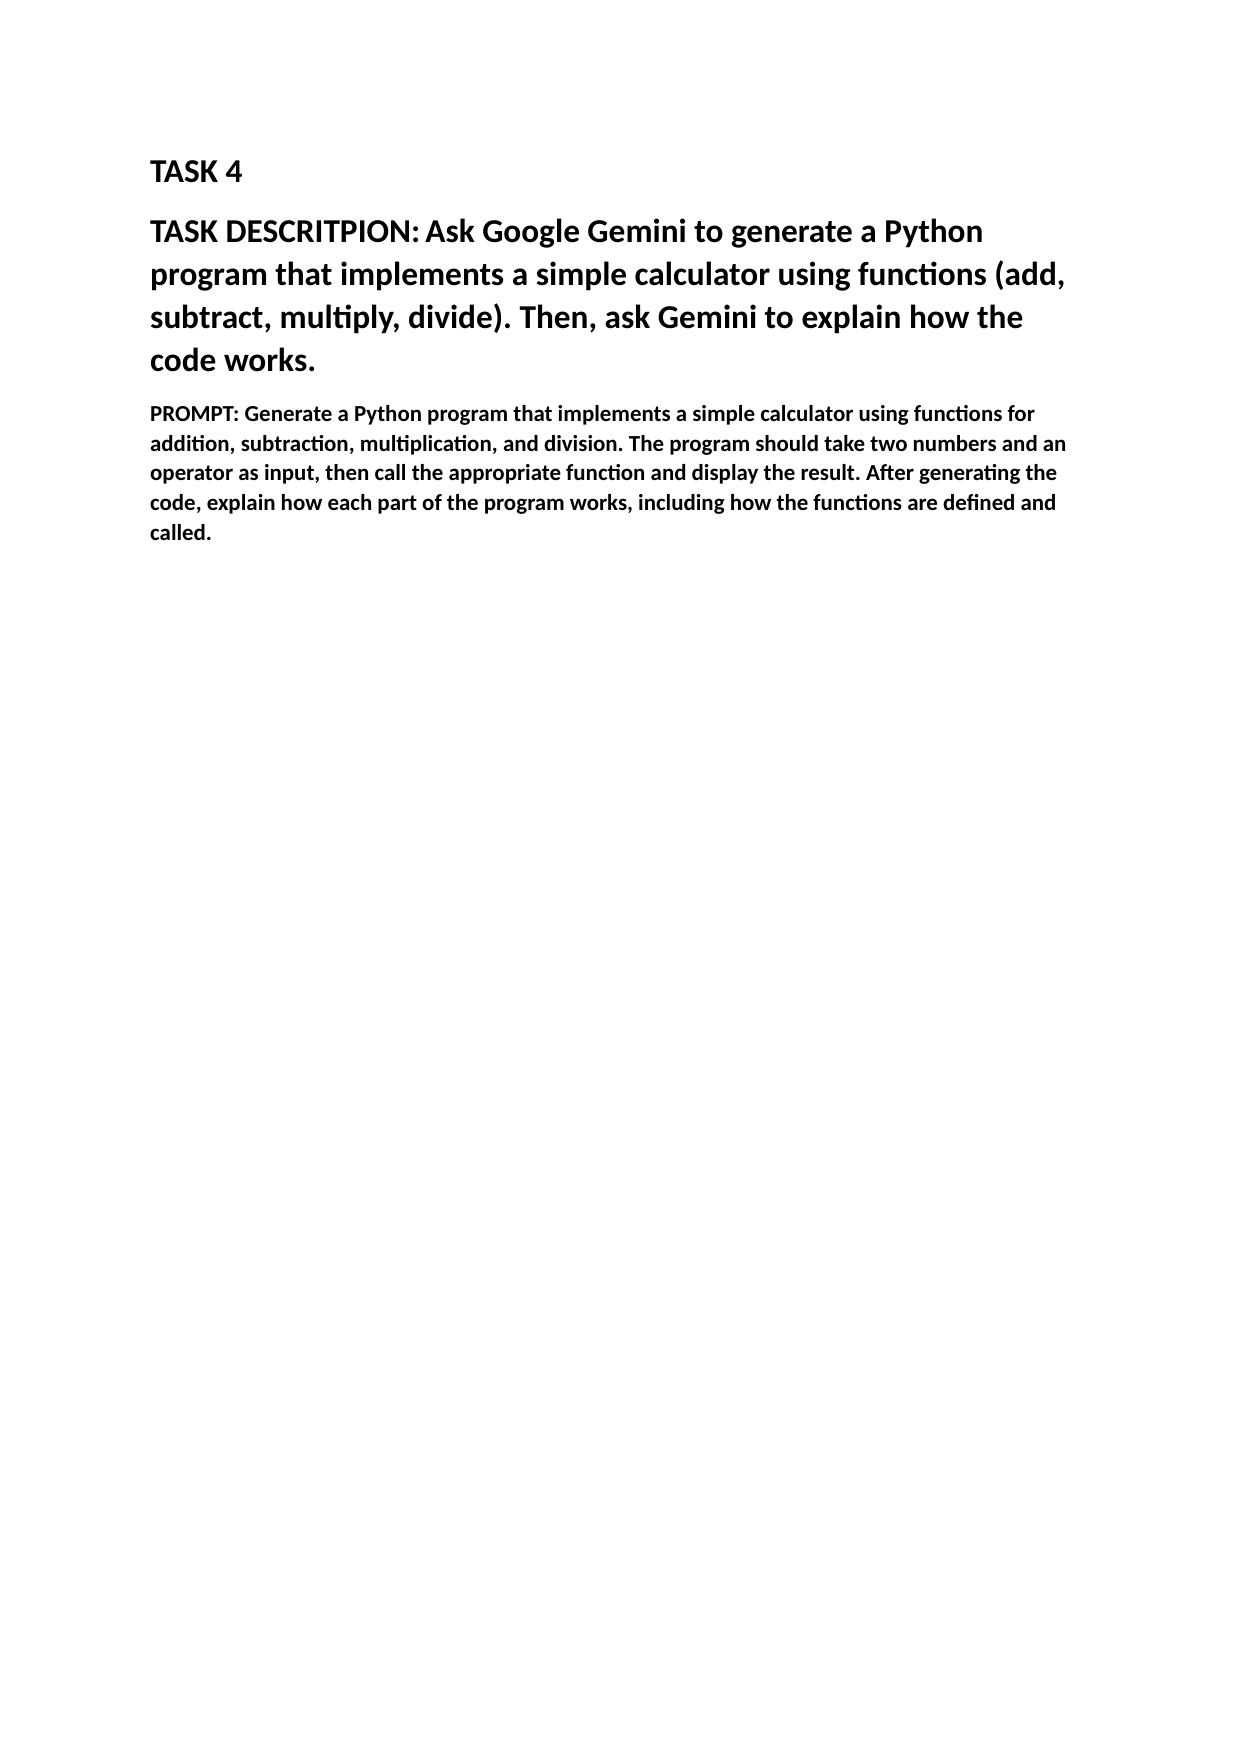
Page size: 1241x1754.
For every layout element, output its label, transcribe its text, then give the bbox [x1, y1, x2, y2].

text TASK 4 [150, 150, 1090, 191]
text TASK DESCRITPION: Ask Google Gemini to generate a Python program that implements a simple calculator using functions (add, subtract, multiply, divide). Then, ask Gemini to explain how the code works. [150, 210, 1090, 380]
text PROMPT: Generate a Python program that implements a simple calculator using functions for addition, subtraction, multiplication, and division. The program should take two numbers and an operator as input, then call the appropriate function and display the result. After generating the code, explain how each part of the program works, including how the functions are defined and called. [150, 399, 1090, 546]
